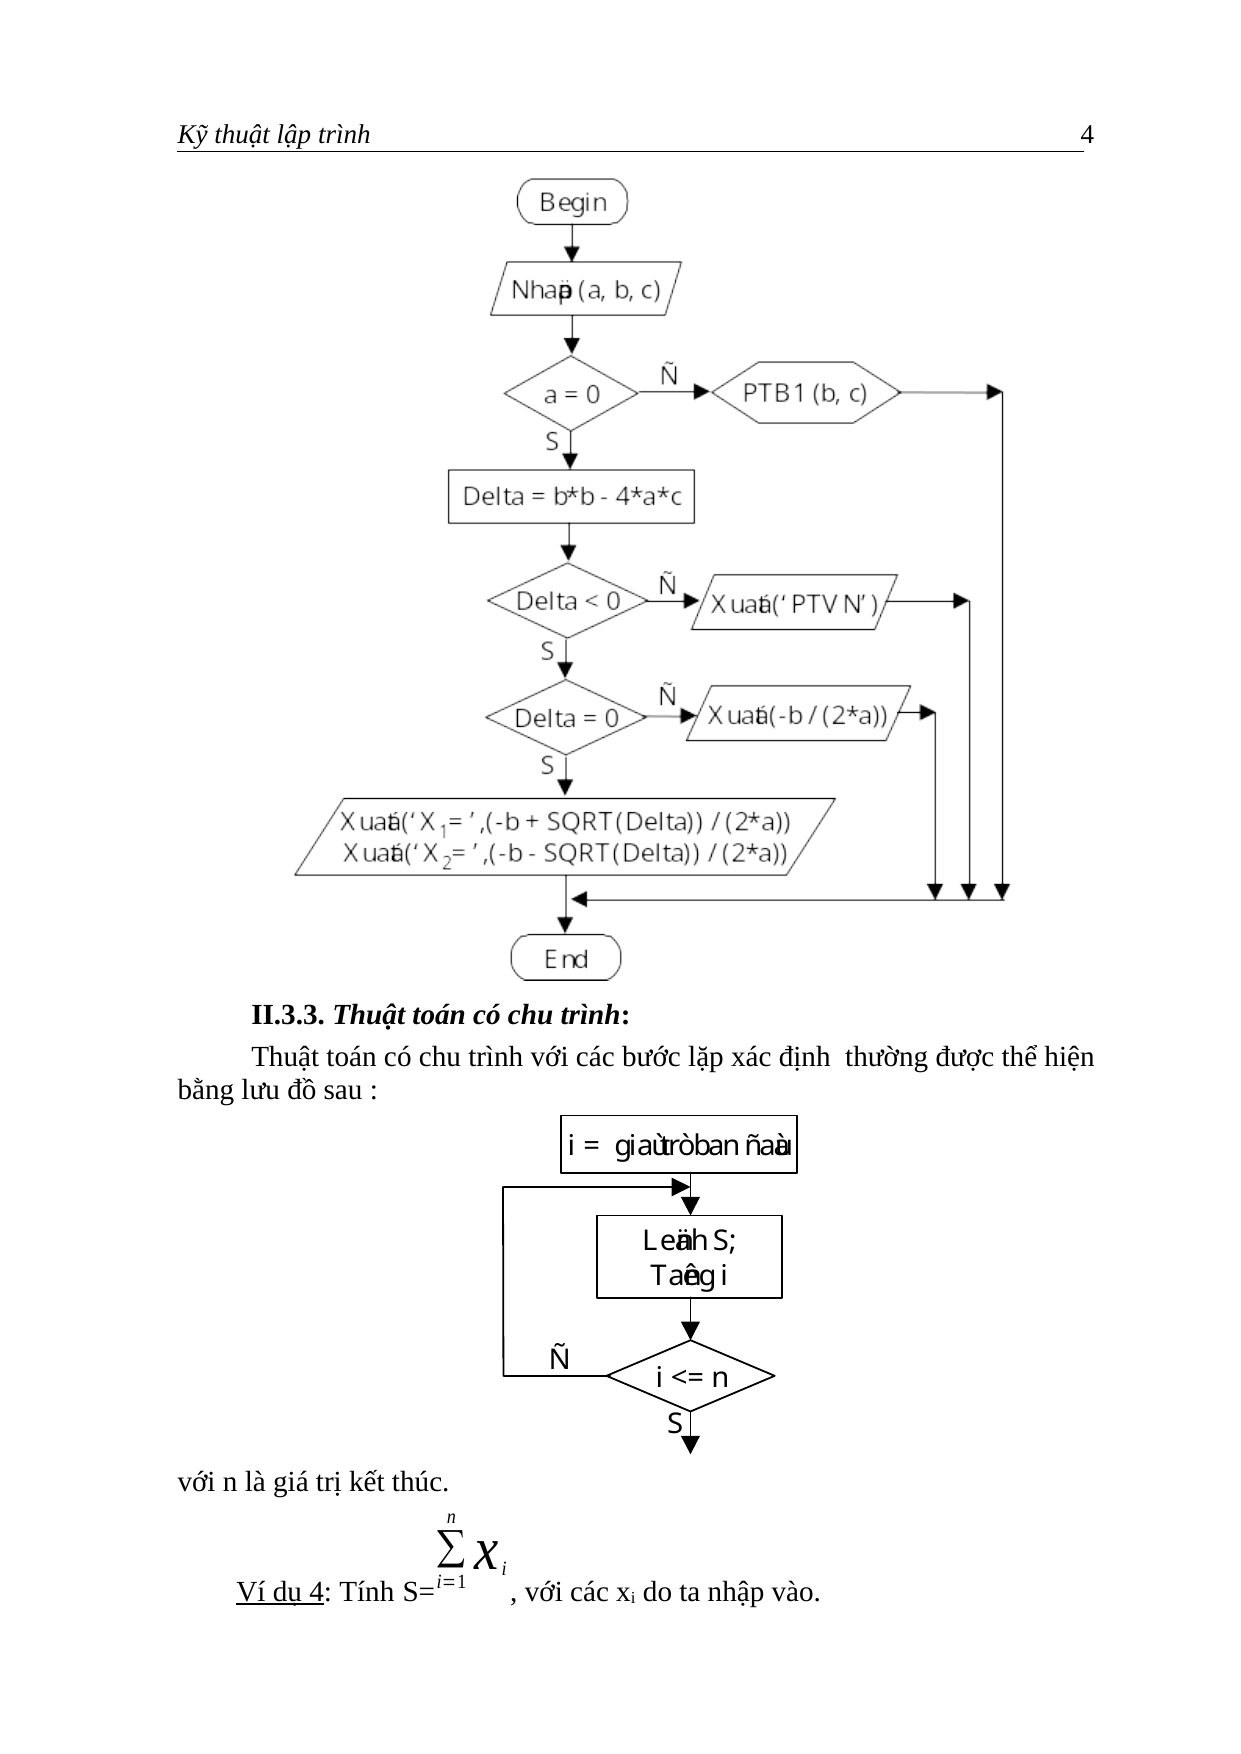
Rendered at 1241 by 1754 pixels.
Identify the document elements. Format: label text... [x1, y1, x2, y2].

text II.3.3. Thuật toán có chu trình: [251, 997, 1122, 1030]
text với n là giá trị kết thúc. [177, 1464, 1122, 1498]
text Thuật toán có chu trình với các bước lặp xác định thường được thể hiện bằng lưu đồ sau : [177, 1039, 1122, 1106]
text Ví dụ 4: Tính S=, với các xi do ta nhập vào. [177, 1506, 1122, 1608]
